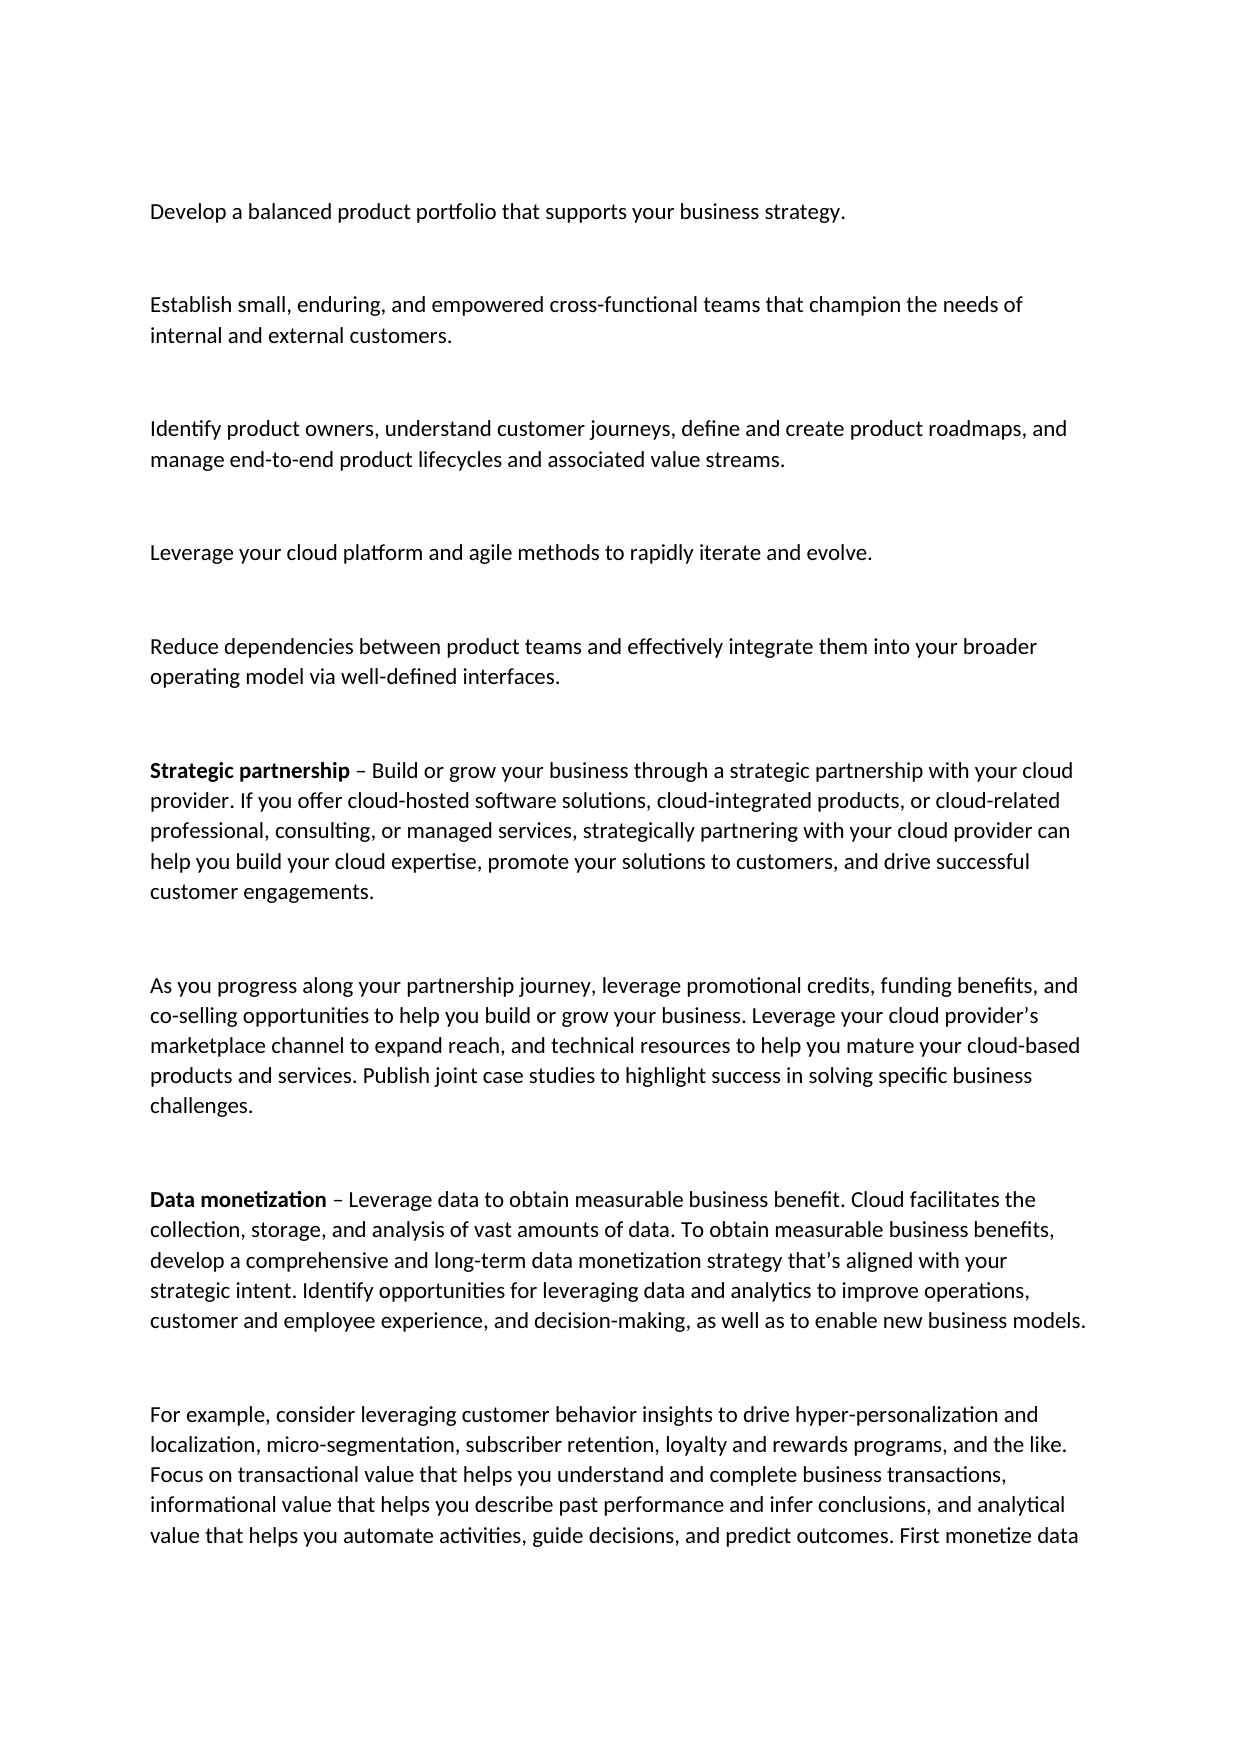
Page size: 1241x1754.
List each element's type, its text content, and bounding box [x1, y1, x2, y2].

text Strategic partnership – Build or grow your business through a strategic partnership with your cloud provider. If you offer cloud-hosted software solutions, cloud-integrated products, or cloud-related professional, consulting, or managed services, strategically partnering with your cloud provider can help you build your cloud expertise, promote your solutions to customers, and drive successful customer engagements. [150, 756, 1090, 905]
text Establish small, enduring, and empowered cross-functional teams that champion the needs of internal and external customers. [150, 291, 1090, 349]
text Identify product owners, understand customer journeys, define and create product roadmaps, and manage end-to-end product lifecycles and associated value streams. [150, 414, 1090, 473]
text Develop a balanced product portfolio that supports your business strategy. [150, 197, 1090, 225]
text Reduce dependencies between product teams and effectively integrate them into your broader operating model via well-defined interfaces. [150, 632, 1090, 691]
text Leverage your cloud platform and agile methods to rapidly iterate and evolve. [150, 538, 1090, 567]
text As you progress along your partnership journey, leverage promotional credits, funding benefits, and co-selling opportunities to help you build or grow your business. Leverage your cloud provider’s marketplace channel to expand reach, and technical resources to help you mature your cloud-based products and services. Publish joint case studies to highlight success in solving specific business challenges. [150, 971, 1090, 1120]
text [150, 1400, 1090, 1549]
text Data monetization – Leverage data to obtain measurable business benefit. Cloud facilitates the collection, storage, and analysis of vast amounts of data. To obtain measurable business benefits, develop a comprehensive and long-term data monetization strategy that’s aligned with your strategic intent. Identify opportunities for leveraging data and analytics to improve operations, customer and employee experience, and decision-making, as well as to enable new business models. [150, 1185, 1090, 1334]
